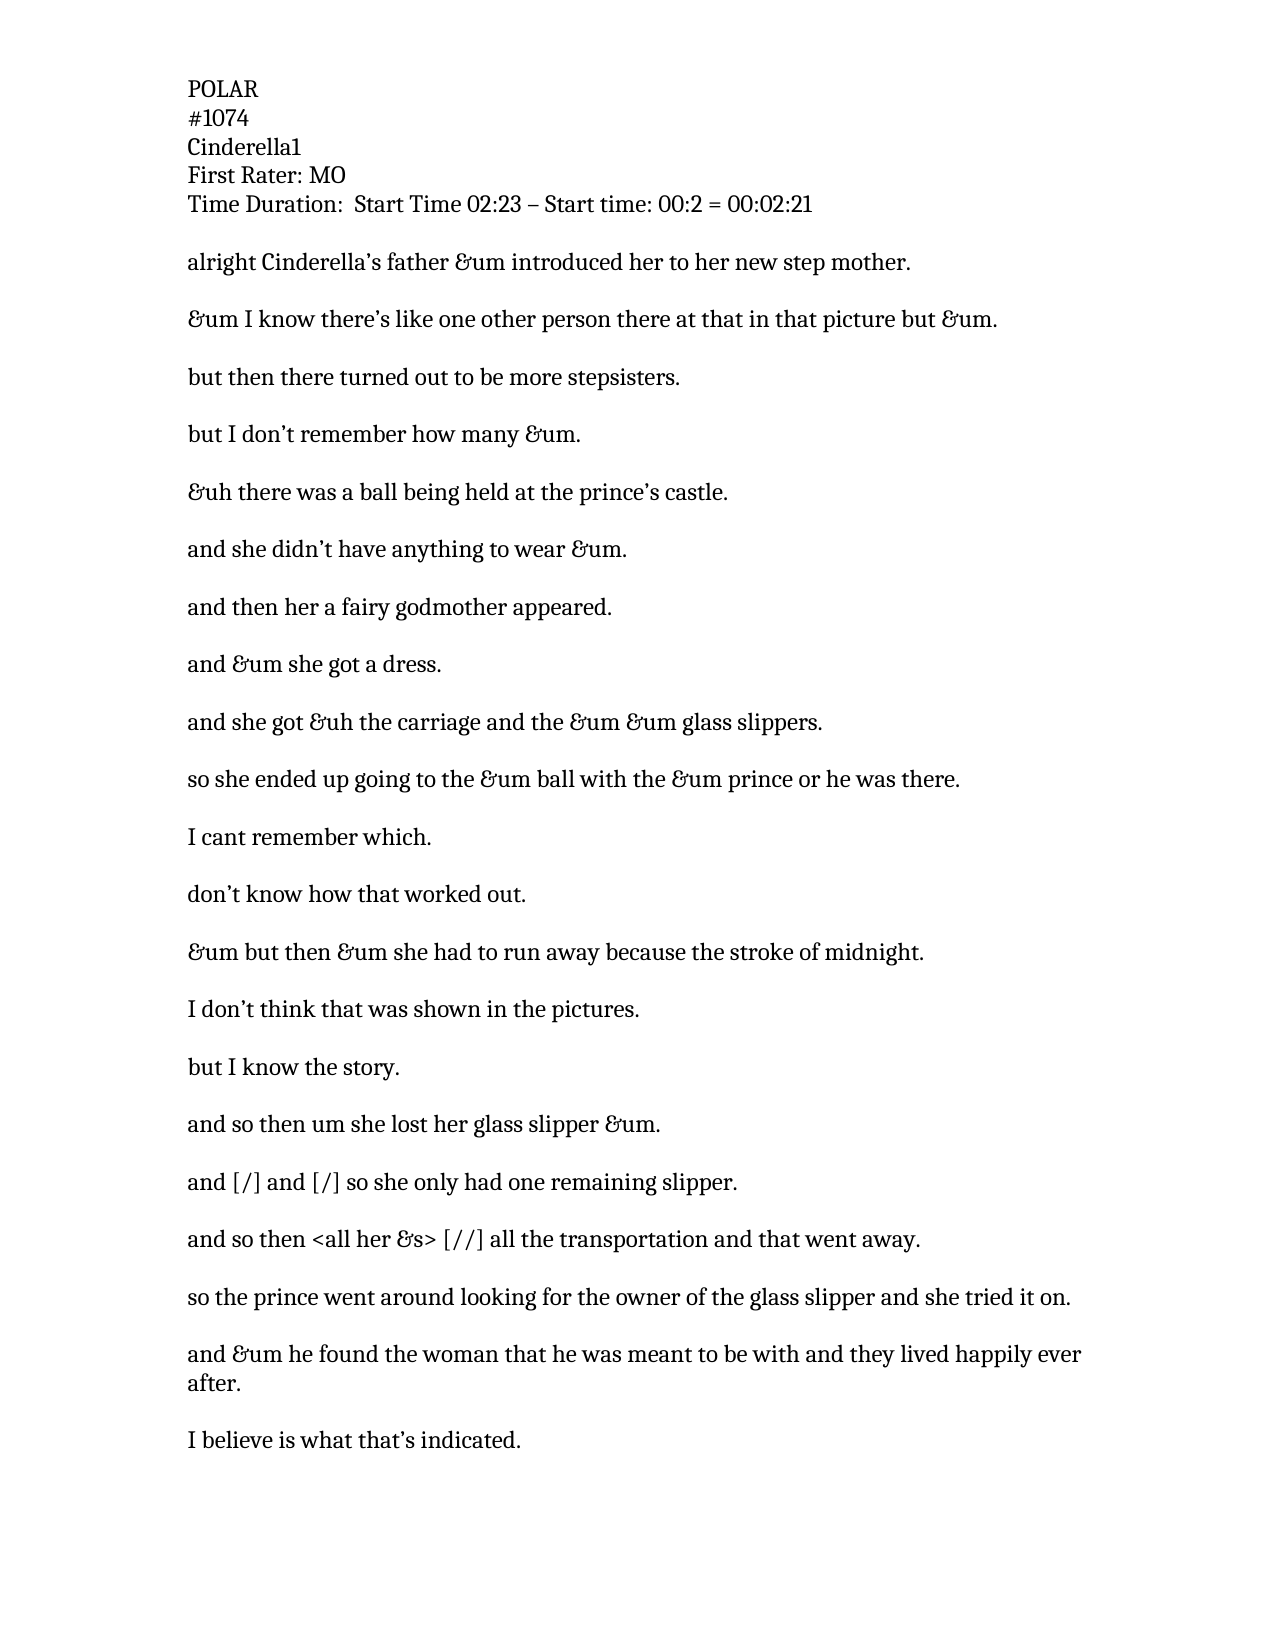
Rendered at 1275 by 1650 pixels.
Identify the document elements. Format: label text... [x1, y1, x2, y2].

text I believe is what that’s indicated. [187, 1426, 1087, 1455]
text &um I know there’s like one other person there at that in that picture but &um. [187, 305, 1087, 334]
text but I don’t remember how many &um. [187, 420, 1087, 449]
text so the prince went around looking for the owner of the glass slipper and she tried it on. [187, 1282, 1087, 1311]
text and &um he found the woman that he was meant to be with and they lived happily ever after. [187, 1340, 1087, 1397]
text but then there turned out to be more stepsisters. [187, 362, 1087, 391]
text but I know the story. [187, 1052, 1087, 1081]
text and [/] and [/] so she only had one remaining slipper. [187, 1167, 1087, 1196]
text I cant remember which. [187, 822, 1087, 851]
text and she got &uh the carriage and the &um &um glass slippers. [187, 707, 1087, 736]
text &uh there was a ball being held at the prince’s castle. [187, 477, 1087, 506]
text and then her a fairy godmother appeared. [187, 592, 1087, 621]
text alright Cinderella’s father &um introduced her to her new step mother. [187, 247, 1087, 276]
text I don’t think that was shown in the pictures. [187, 995, 1087, 1024]
text don’t know how that worked out. [187, 880, 1087, 909]
text so she ended up going to the &um ball with the &um prince or he was there. [187, 765, 1087, 794]
text and &um she got a dress. [187, 650, 1087, 679]
text and so then um she lost her glass slipper &um. [187, 1110, 1087, 1139]
text &um but then &um she had to run away because the stroke of midnight. [187, 937, 1087, 966]
text and she didn’t have anything to wear &um. [187, 535, 1087, 564]
text and so then <all her &s> [//] all the transportation and that went away. [187, 1225, 1087, 1254]
